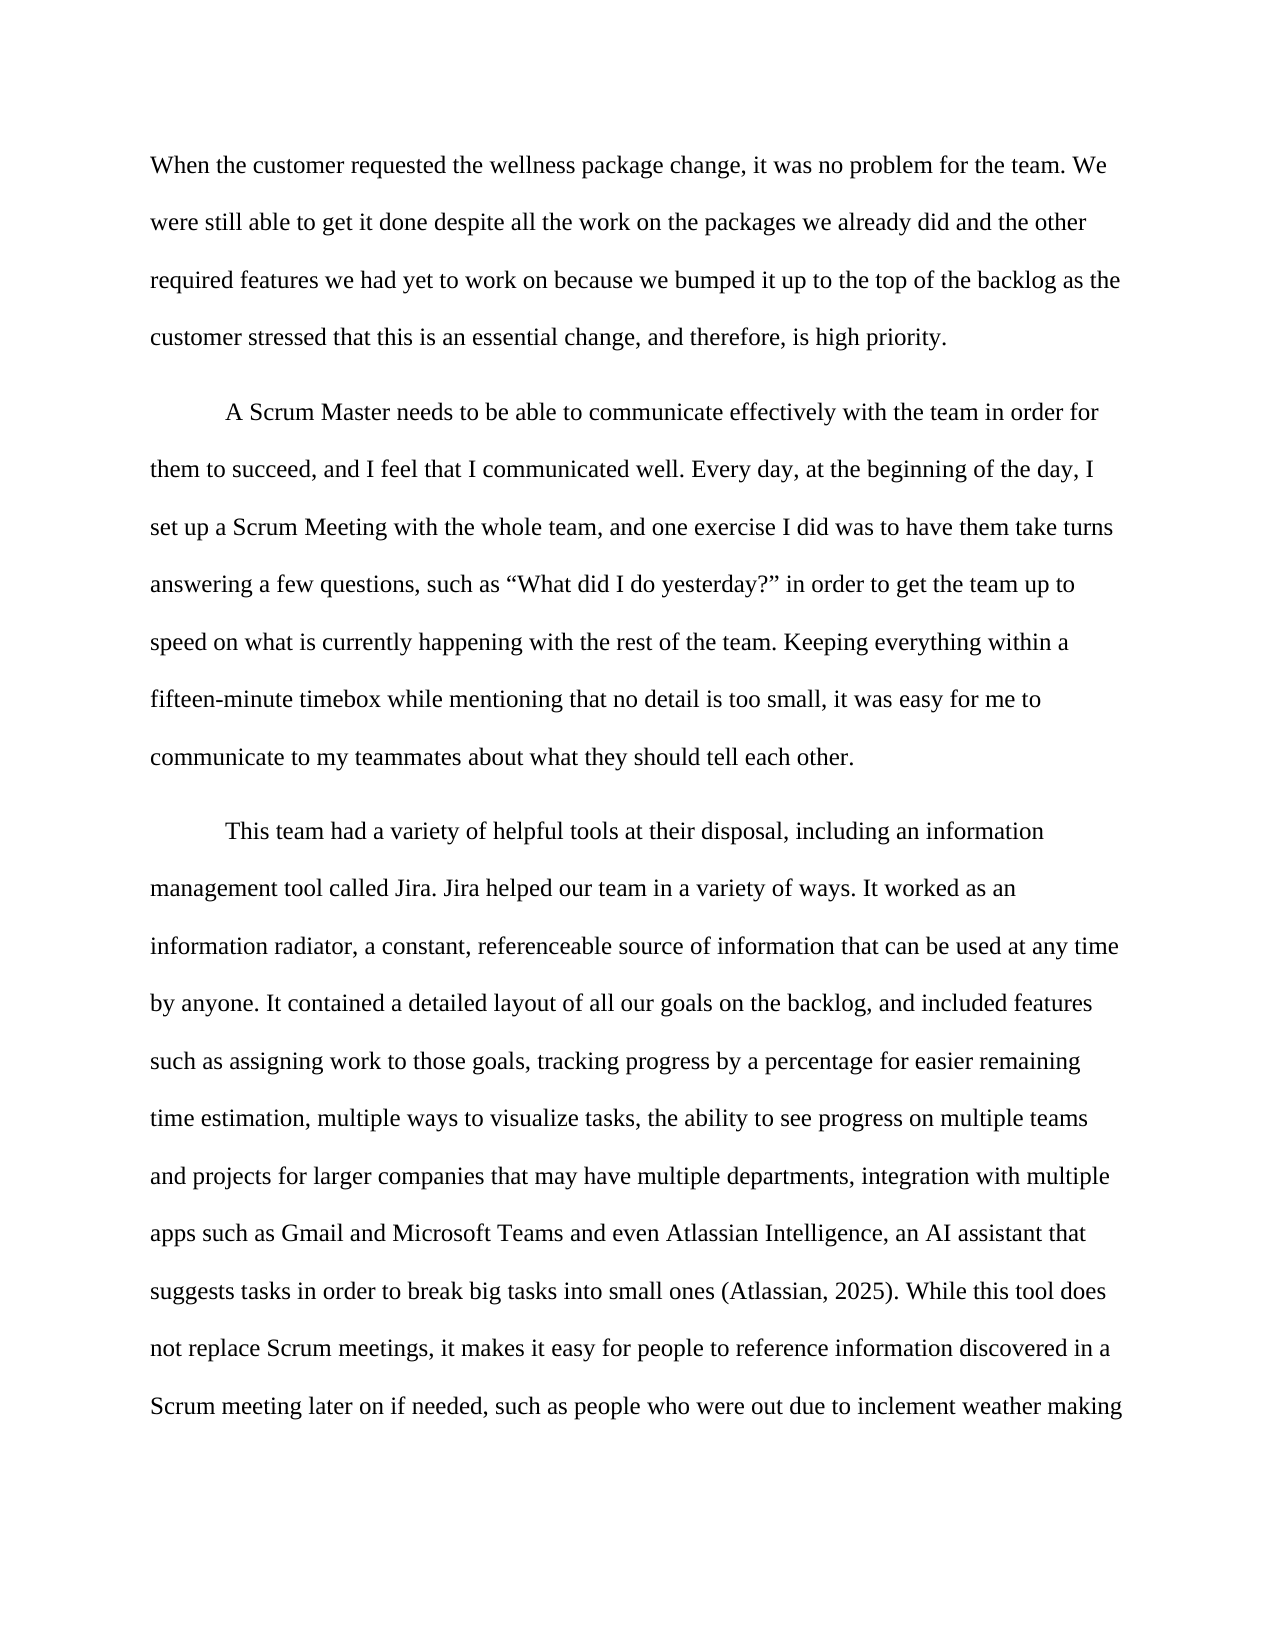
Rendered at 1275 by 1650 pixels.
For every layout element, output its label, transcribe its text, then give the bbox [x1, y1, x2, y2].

text A Scrum Master needs to be able to communicate effectively with the team in order for them to succeed, and I feel that I communicated well. Every day, at the beginning of the day, I set up a Scrum Meeting with the whole team, and one exercise I did was to have them take turns answering a few questions, such as “What did I do yesterday?” in order to get the team up to speed on what is currently happening with the rest of the team. Keeping everything within a fifteen-minute timebox while mentioning that no detail is too small, it was easy for me to communicate to my teammates about what they should tell each other. [150, 397, 1125, 770]
text When the customer requested the wellness package change, it was no problem for the team. We were still able to get it done despite all the work on the packages we already did and the other required features we had yet to work on because we bumped it up to the top of the backlog as the customer stressed that this is an essential change, and therefore, is high priority. [150, 150, 1125, 351]
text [150, 816, 1125, 1419]
